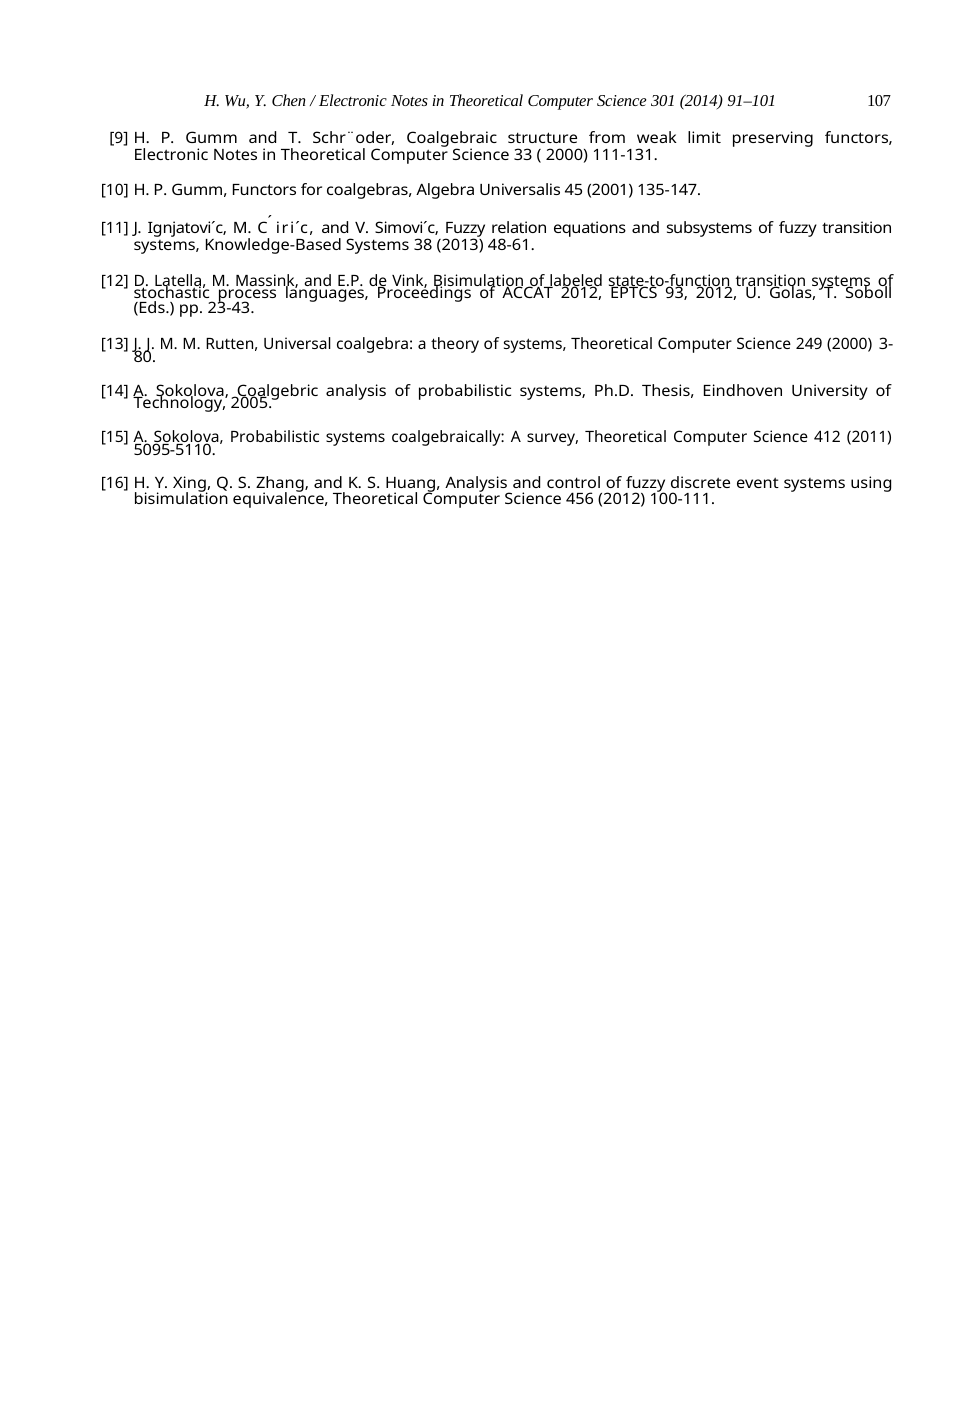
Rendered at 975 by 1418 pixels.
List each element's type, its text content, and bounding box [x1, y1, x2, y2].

list D. Latella, M. Massink, and E.P. de Vink, Bisimulation of labeled state-to-function transition systems of stochastic process languages, Proceedings of ACCAT 2012, EPTCS 93, 2012, U. Golas, T. Soboll (Eds.) pp. 23-43. [101, 274, 893, 318]
list J. J. M. M. Rutten, Universal coalgebra: a theory of systems, Theoretical Computer Science 249 (2000) 3-80. [101, 338, 893, 367]
list A. Sokolova, Coalgebric analysis of probabilistic systems, Ph.D. Thesis, Eindhoven University of Technology, 2005. [101, 384, 893, 413]
list H. Y. Xing, Q. S. Zhang, and K. S. Huang, Analysis and control of fuzzy discrete event systems using bisimulation equivalence, Theoretical Computer Science 456 (2012) 100-111. [101, 475, 893, 509]
list J. Ignjatovi´c, M. C´iri´c, and V. Simovi´c, Fuzzy relation equations and subsystems of fuzzy transition systems, Knowledge-Based Systems 38 (2013) 48-61. [101, 216, 893, 255]
list A. Sokolova, Probabilistic systems coalgebraically: A survey, Theoretical Computer Science 412 (2011) 5095-5110. [101, 431, 893, 460]
list H. P. Gumm and T. Schr¨oder, Coalgebraic structure from weak limit preserving functors, Electronic Notes in Theoretical Computer Science 33 ( 2000) 111-131. [109, 130, 893, 165]
list H. P. Gumm, Functors for coalgebras, Algebra Universalis 45 (2001) 135-147. [101, 179, 914, 200]
